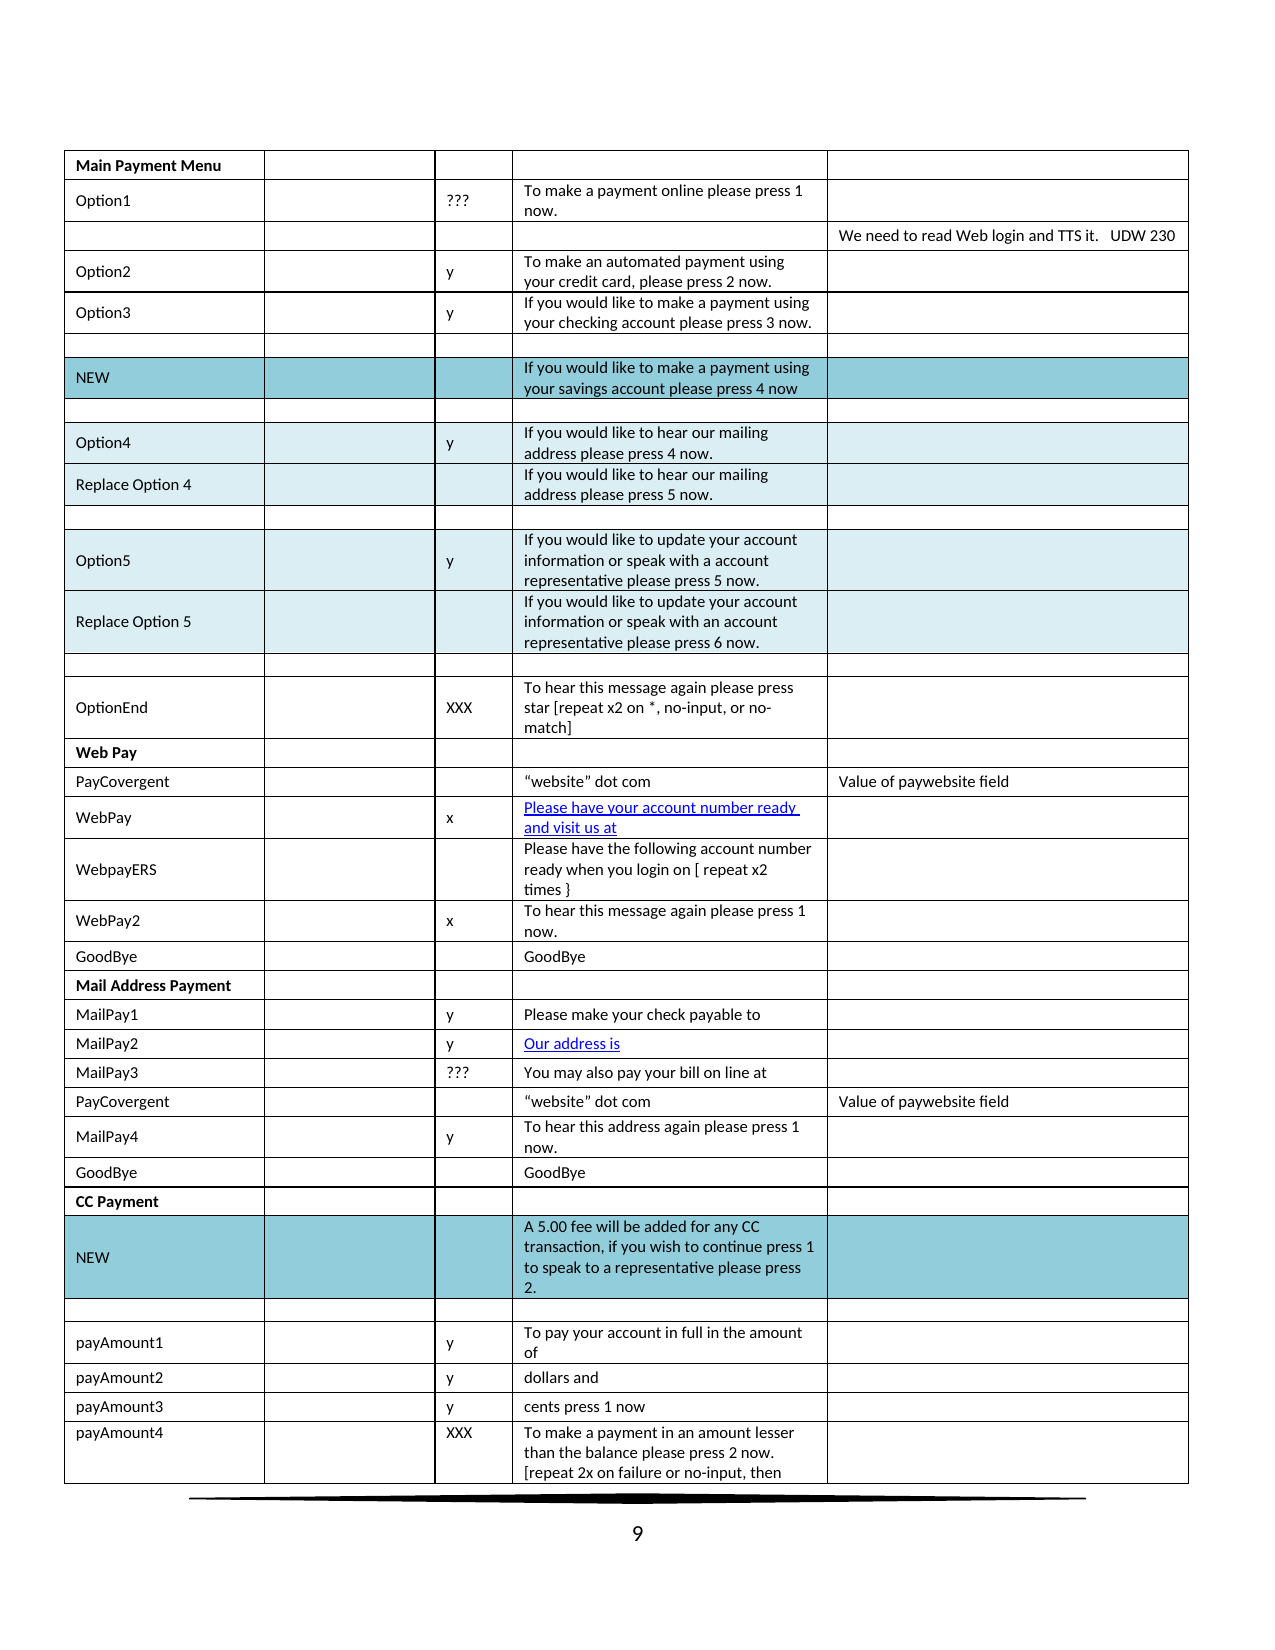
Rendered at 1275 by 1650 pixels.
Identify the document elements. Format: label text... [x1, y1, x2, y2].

table_cell PayCovergent [65, 768, 264, 796]
table_cell cents press 1 now [513, 1393, 827, 1421]
table_cell [265, 530, 434, 590]
table_cell To pay your account in full in the amount of [513, 1322, 827, 1363]
table_cell [265, 222, 434, 250]
table_cell Please make your check payable to [513, 1000, 827, 1028]
table_cell WebPay2 [65, 901, 264, 941]
table_cell [828, 464, 1188, 505]
table_cell y [436, 530, 512, 590]
table_cell If you would like to update your account information or speak with an account representative please press 6 now. [513, 591, 827, 652]
table_cell GoodBye [65, 942, 264, 970]
table_cell WebPay [65, 797, 264, 838]
table_cell Option1 [65, 180, 264, 221]
table_cell Mail Address Payment [65, 971, 264, 999]
table_cell [265, 739, 434, 767]
table_cell NEW [65, 358, 264, 398]
table_cell [436, 654, 512, 676]
table_cell [436, 151, 512, 179]
table_cell [436, 358, 512, 398]
table_cell To make a payment online please press 1 now. [513, 180, 827, 221]
table_cell [828, 423, 1188, 463]
table_cell [828, 677, 1188, 738]
table_cell y [436, 1322, 512, 1363]
table_cell [265, 358, 434, 398]
table_cell Our address is [513, 1030, 827, 1057]
table_cell [436, 334, 512, 357]
table_cell [828, 530, 1188, 590]
table_cell [828, 1000, 1188, 1028]
table_cell [828, 1299, 1188, 1321]
table_cell XXX [436, 1422, 512, 1483]
table_cell We need to read Web login and TTS it. UDW 230 [828, 222, 1188, 250]
table_cell [828, 654, 1188, 676]
table_cell Option3 [65, 293, 264, 333]
table_cell payAmount1 [65, 1322, 264, 1363]
table_cell [513, 399, 827, 422]
table_cell GoodBye [513, 942, 827, 970]
table_cell [828, 739, 1188, 767]
table_cell MailPay4 [65, 1117, 264, 1157]
table_cell [265, 1422, 434, 1483]
table_cell [513, 151, 827, 179]
table_cell [828, 334, 1188, 357]
table_cell y [436, 423, 512, 463]
table_cell [828, 797, 1188, 838]
table_cell [65, 334, 264, 357]
table_cell Option2 [65, 251, 264, 291]
table_cell [436, 1188, 512, 1215]
table_cell [828, 1322, 1188, 1363]
table_cell payAmount3 [65, 1393, 264, 1421]
table_cell XXX [436, 677, 512, 738]
table_cell Value of paywebsite field [828, 768, 1188, 796]
table_cell x [436, 797, 512, 838]
table_cell [265, 1030, 434, 1057]
table_cell [436, 222, 512, 250]
table_cell [265, 293, 434, 333]
table_cell MailPay1 [65, 1000, 264, 1028]
table_cell [265, 797, 434, 838]
table_cell dollars and [513, 1364, 827, 1392]
table_cell [265, 1117, 434, 1157]
table_cell [513, 654, 827, 676]
table_cell If you would like to hear our mailing address please press 5 now. [513, 464, 827, 505]
table_cell y [436, 1117, 512, 1157]
table_cell You may also pay your bill on line at [513, 1059, 827, 1087]
table_cell If you would like to update your account information or speak with a account representative please press 5 now. [513, 530, 827, 590]
table_cell [265, 654, 434, 676]
table_cell [265, 1299, 434, 1321]
table_cell [513, 971, 827, 999]
table_cell [436, 1088, 512, 1116]
table_cell Option4 [65, 423, 264, 463]
table_cell payAmount2 [65, 1364, 264, 1392]
table_cell [513, 1299, 827, 1321]
table_cell Please have the following account number ready when you login on [ repeat x2 times } [513, 839, 827, 899]
table_cell [265, 901, 434, 941]
table_cell [436, 591, 512, 652]
table_cell [436, 1158, 512, 1186]
table_cell [513, 222, 827, 250]
table_cell [265, 1059, 434, 1087]
table_cell [828, 971, 1188, 999]
table_cell [828, 180, 1188, 221]
table_cell [65, 506, 264, 528]
table_cell Replace Option 4 [65, 464, 264, 505]
table_cell A 5.00 fee will be added for any CC transaction, if you wish to continue press 1 to speak to a representative please press 2. [513, 1216, 827, 1298]
table_cell y [436, 293, 512, 333]
table_cell [828, 839, 1188, 899]
table_cell [436, 1216, 512, 1298]
table_cell [828, 1059, 1188, 1087]
table_cell OptionEnd [65, 677, 264, 738]
table_cell [828, 901, 1188, 941]
table_cell [828, 942, 1188, 970]
table_cell To make an automated payment using your credit card, please press 2 now. [513, 251, 827, 291]
table_cell [828, 151, 1188, 179]
table_cell [513, 1188, 827, 1215]
table_cell Please have your account number ready and visit us at [513, 797, 827, 838]
table_cell [65, 654, 264, 676]
table_cell [436, 739, 512, 767]
table_cell [265, 399, 434, 422]
table_cell GoodBye [65, 1158, 264, 1186]
table_cell Value of paywebsite field [828, 1088, 1188, 1116]
table_cell [265, 1216, 434, 1298]
table_cell y [436, 1364, 512, 1392]
table_cell PayCovergent [65, 1088, 264, 1116]
table_cell [436, 942, 512, 970]
table_cell [65, 399, 264, 422]
table_cell [265, 768, 434, 796]
table_cell y [436, 1393, 512, 1421]
table_cell [436, 399, 512, 422]
table_cell [265, 1364, 434, 1392]
table_cell If you would like to hear our mailing address please press 4 now. [513, 423, 827, 463]
table_cell CC Payment [65, 1188, 264, 1215]
table_cell [265, 1158, 434, 1186]
table_cell [436, 839, 512, 899]
table_cell [828, 399, 1188, 422]
table_cell [828, 358, 1188, 398]
table_cell [436, 464, 512, 505]
table_cell [265, 591, 434, 652]
table_cell Main Payment Menu [65, 151, 264, 179]
table_cell [265, 334, 434, 357]
table_cell [265, 180, 434, 221]
table_cell [436, 971, 512, 999]
table_cell [265, 1000, 434, 1028]
table_cell If you would like to make a payment using your checking account please press 3 now. [513, 293, 827, 333]
table_cell “website” dot com [513, 1088, 827, 1116]
table_cell [265, 506, 434, 528]
table_cell [265, 1393, 434, 1421]
table_cell Replace Option 5 [65, 591, 264, 652]
table_cell [828, 293, 1188, 333]
table_cell GoodBye [513, 1158, 827, 1186]
table_cell NEW [65, 1216, 264, 1298]
table_cell WebpayERS [65, 839, 264, 899]
table_cell Web Pay [65, 739, 264, 767]
table_cell [513, 739, 827, 767]
table_cell [828, 251, 1188, 291]
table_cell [513, 1422, 827, 1483]
table_cell [828, 1364, 1188, 1392]
table_cell “website” dot com [513, 768, 827, 796]
table_cell [513, 334, 827, 357]
table_cell [828, 506, 1188, 528]
table_cell [265, 151, 434, 179]
table_cell [828, 1422, 1188, 1483]
table_cell [265, 1188, 434, 1215]
table_cell [828, 1158, 1188, 1186]
table_cell [436, 506, 512, 528]
table_cell [265, 464, 434, 505]
table_cell [265, 971, 434, 999]
table_cell MailPay2 [65, 1030, 264, 1057]
table_cell MailPay3 [65, 1059, 264, 1087]
table_cell [828, 1216, 1188, 1298]
table_cell y [436, 1000, 512, 1028]
table_cell [828, 1030, 1188, 1057]
table_cell [265, 1322, 434, 1363]
table_cell [265, 423, 434, 463]
table_cell [828, 1117, 1188, 1157]
table_cell y [436, 251, 512, 291]
table_cell To hear this message again please press 1 now. [513, 901, 827, 941]
table_cell [65, 1299, 264, 1321]
table_cell payAmount4 [65, 1422, 264, 1483]
table_cell ??? [436, 180, 512, 221]
table_cell y [436, 1030, 512, 1057]
table_cell [436, 768, 512, 796]
table_cell [436, 1299, 512, 1321]
table_cell To hear this message again please press star [repeat x2 on *, no-input, or no-match] [513, 677, 827, 738]
table_cell If you would like to make a payment using your savings account please press 4 now [513, 358, 827, 398]
table_cell [65, 222, 264, 250]
table_cell [513, 506, 827, 528]
table_cell [828, 591, 1188, 652]
table_cell To hear this address again please press 1 now. [513, 1117, 827, 1157]
table_cell [265, 942, 434, 970]
table_cell ??? [436, 1059, 512, 1087]
table_cell [265, 677, 434, 738]
table_cell [828, 1188, 1188, 1215]
table_cell [265, 251, 434, 291]
table_cell x [436, 901, 512, 941]
table_cell Option5 [65, 530, 264, 590]
table_cell [265, 839, 434, 899]
table_cell [828, 1393, 1188, 1421]
table_cell [265, 1088, 434, 1116]
